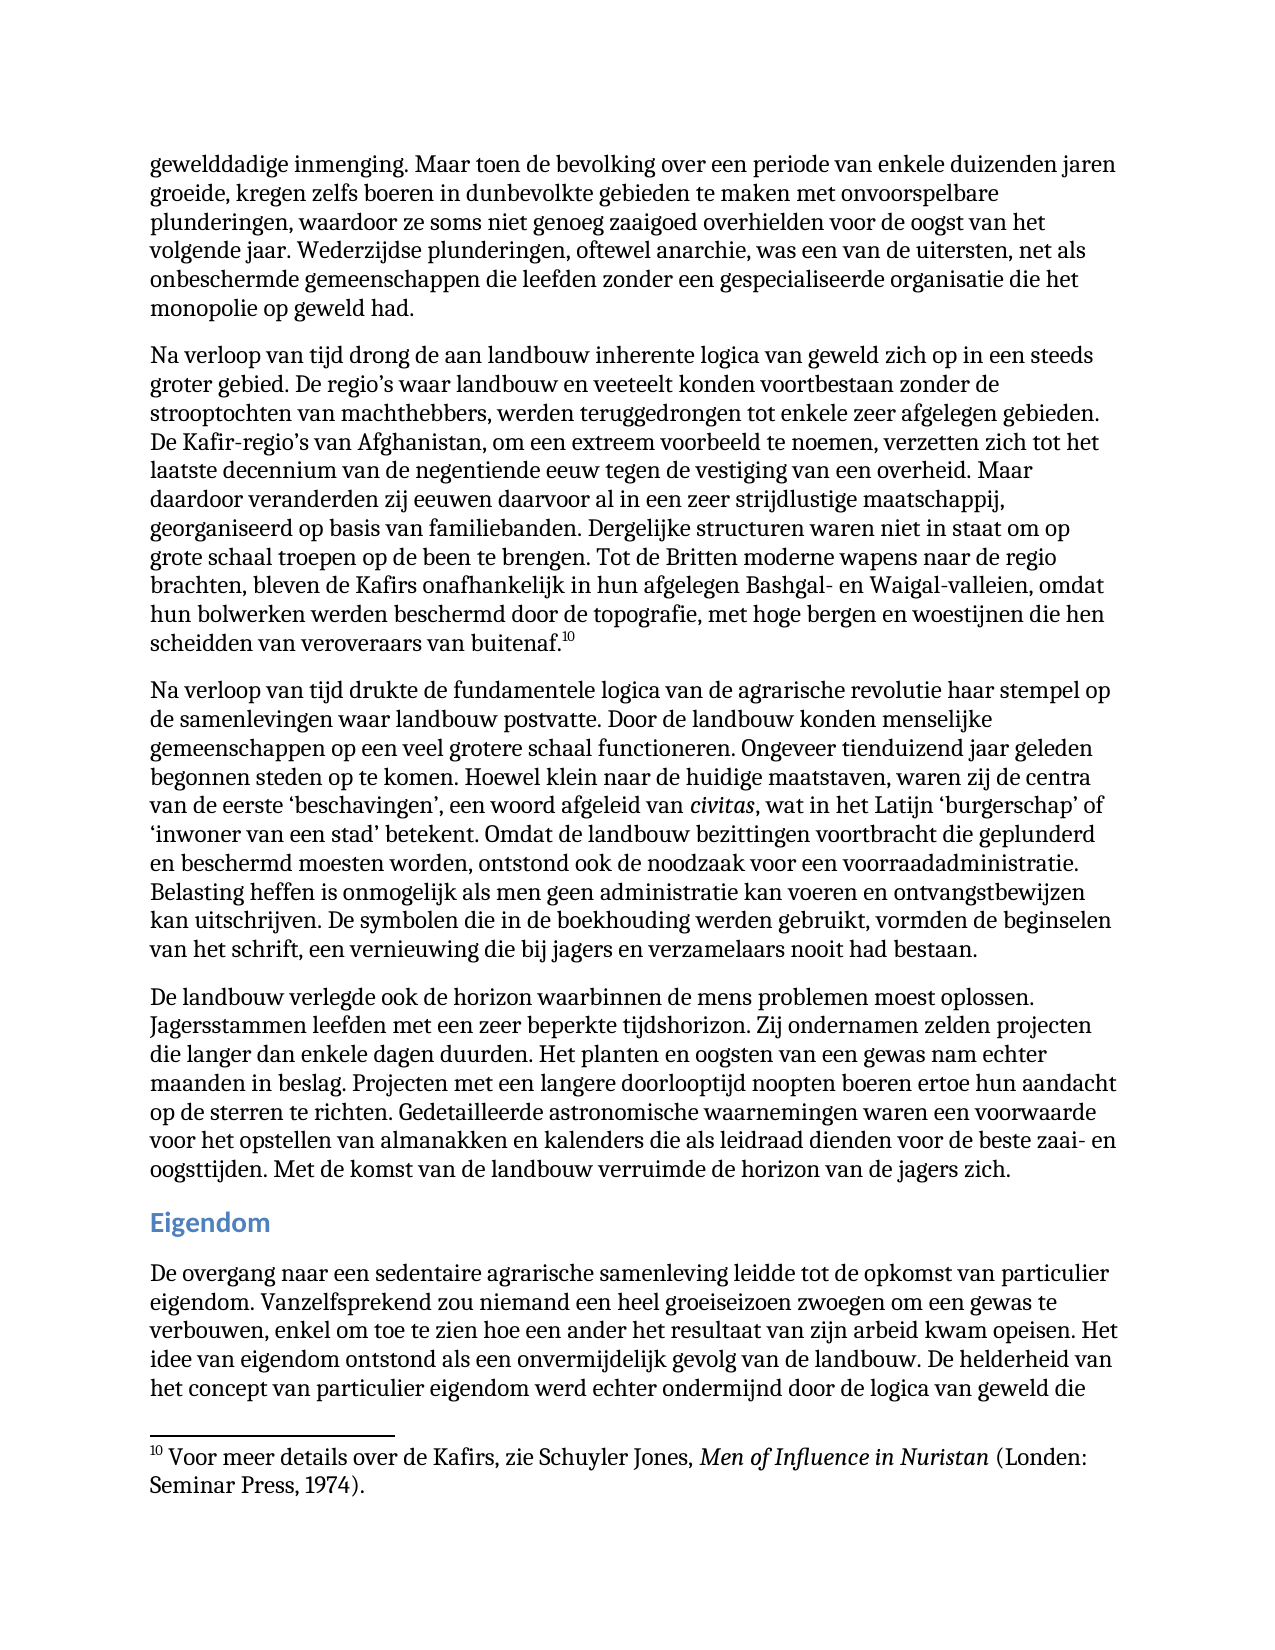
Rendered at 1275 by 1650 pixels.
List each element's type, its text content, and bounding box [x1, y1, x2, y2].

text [150, 150, 1125, 322]
subtitle Eigendom [150, 1204, 1125, 1240]
text Na verloop van tijd drong de aan landbouw inherente logica van geweld zich op in een steeds groter gebied. De regio’s waar landbouw en veeteelt konden voortbestaan zonder de strooptochten van machthebbers, werden teruggedrongen tot enkele zeer afgelegen gebieden. De Kafir-regio’s van Afghanistan, om een extreem voorbeeld te noemen, verzetten zich tot het laatste decennium van de negentiende eeuw tegen de vestiging van een overheid. Maar daardoor veranderden zij eeuwen daarvoor al in een zeer strijdlustige maatschappij, georganiseerd op basis van familiebanden. Dergelijke structuren waren niet in staat om op grote schaal troepen op de been te brengen. Tot de Britten moderne wapens naar de regio brachten, bleven de Kafirs onafhankelijk in hun afgelegen Bashgal- en Waigal-valleien, omdat hun bolwerken werden beschermd door de topografie, met hoge bergen en woestijnen die hen scheidden van veroveraars van buitenaf. [150, 341, 1125, 657]
text Na verloop van tijd drukte de fundamentele logica van de agrarische revolutie haar stempel op de samenlevingen waar landbouw postvatte. Door de landbouw konden menselijke gemeenschappen op een veel grotere schaal functioneren. Ongeveer tienduizend jaar geleden begonnen steden op te komen. Hoewel klein naar de huidige maatstaven, waren zij de centra van de eerste ‘beschavingen’, een woord afgeleid van civitas, wat in het Latijn ‘burgerschap’ of ‘inwoner van een stad’ betekent. Omdat de landbouw bezittingen voortbracht die geplunderd en beschermd moesten worden, ontstond ook de noodzaak voor een voorraadadministratie. Belasting heffen is onmogelijk als men geen administratie kan voeren en ontvangstbewijzen kan uitschrijven. De symbolen die in de boekhouding werden gebruikt, vormden de beginselen van het schrift, een vernieuwing die bij jagers en verzamelaars nooit had bestaan. [150, 676, 1125, 964]
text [150, 1259, 1125, 1403]
text De landbouw verlegde ook de horizon waarbinnen de mens problemen moest oplossen. Jagersstammen leefden met een zeer beperkte tijdshorizon. Zij ondernamen zelden projecten die langer dan enkele dagen duurden. Het planten en oogsten van een gewas nam echter maanden in beslag. Projecten met een langere doorlooptijd noopten boeren ertoe hun aandacht op de sterren te richten. Gedetailleerde astronomische waarnemingen waren een voorwaarde voor het opstellen van almanakken en kalenders die als leidraad dienden voor de beste zaai- en oogsttijden. Met de komst van de landbouw verruimde de horizon van de jagers zich. [150, 982, 1125, 1184]
